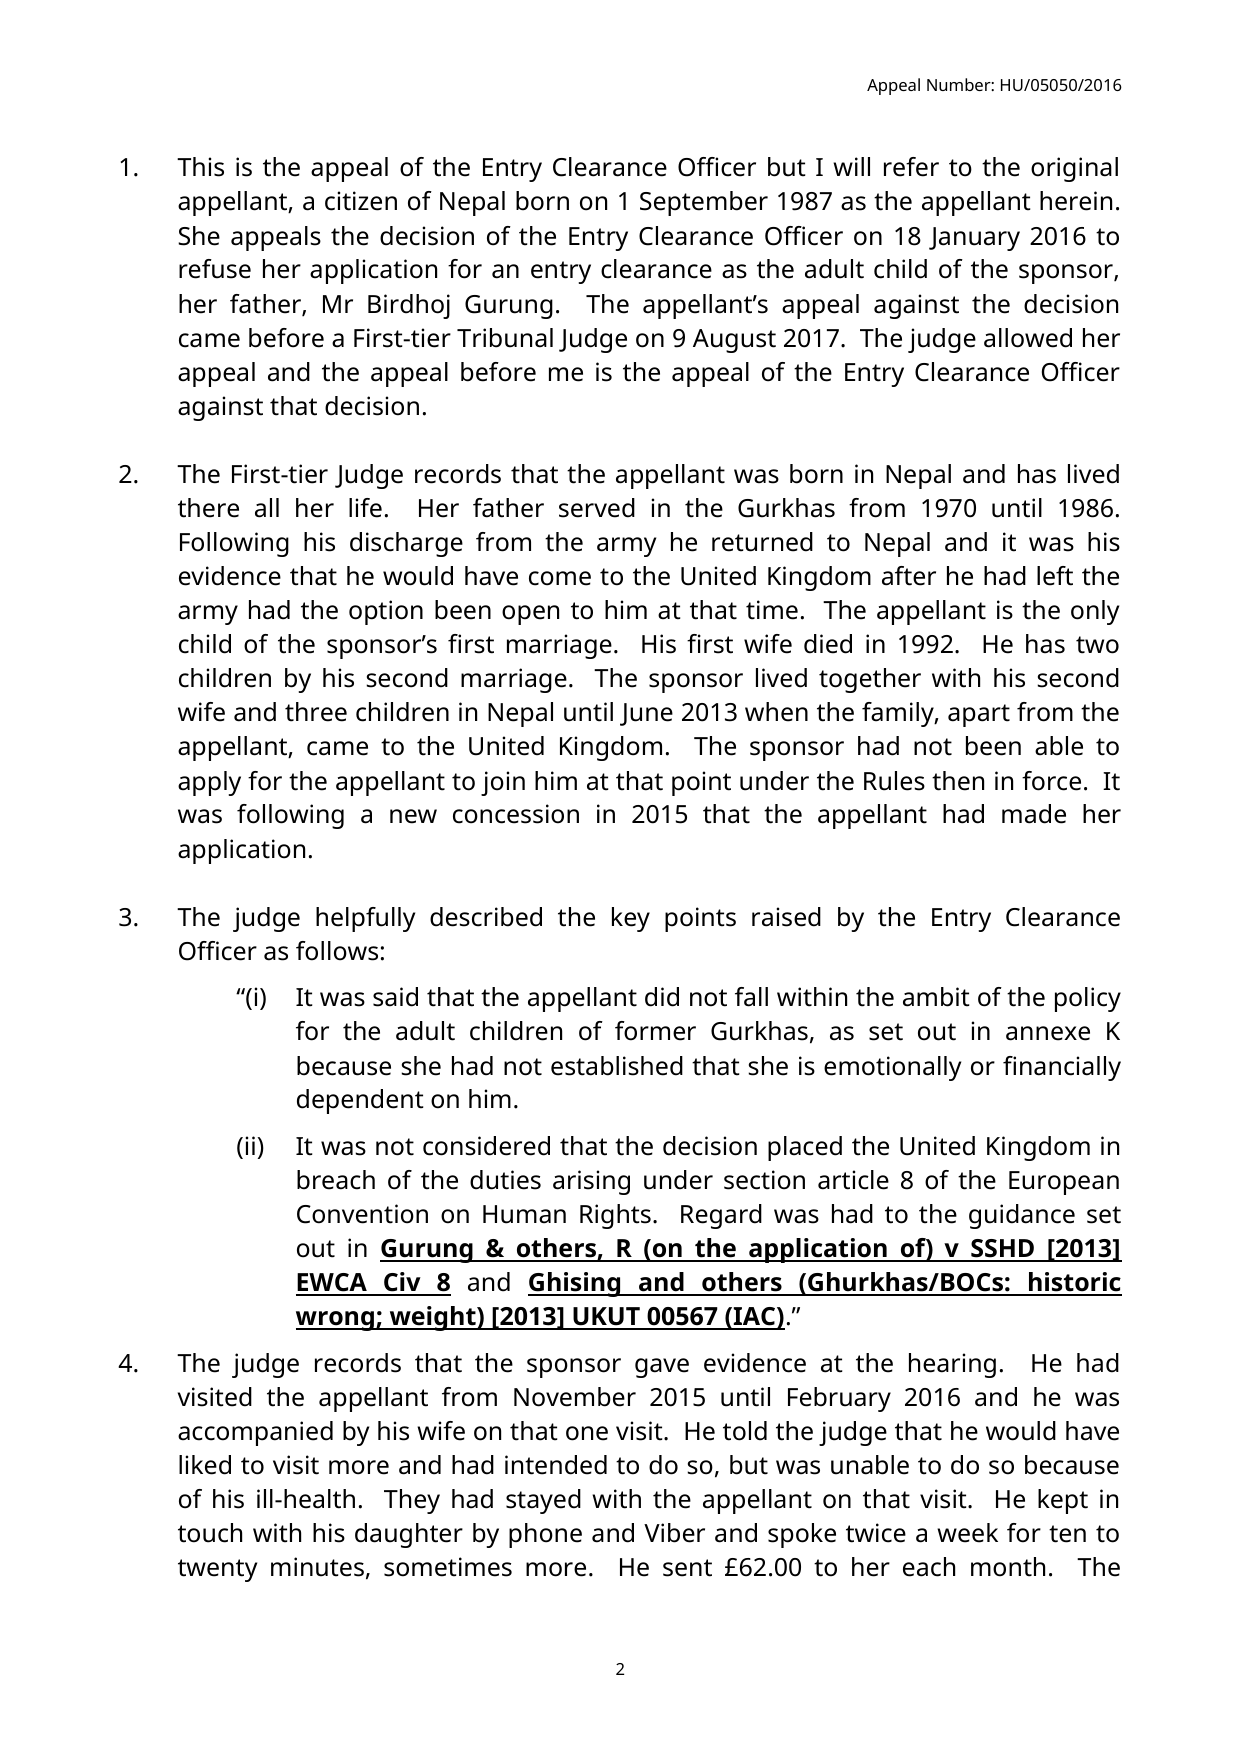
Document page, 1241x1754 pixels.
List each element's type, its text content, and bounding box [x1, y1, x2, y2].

text “(i) It was said that the appellant did not fall within the ambit of the policy for the adult children of former Gurkhas, as set out in annexe K because she had not established that she is emotionally or financially dependent on him. [236, 980, 1122, 1116]
text 3. The judge helpfully described the key points raised by the Entry Clearance Officer as follows: [118, 899, 1122, 967]
text 1. This is the appeal of the Entry Clearance Officer but I will refer to the original appellant, a citizen of Nepal born on 1 September 1987 as the appellant herein. She appeals the decision of the Entry Clearance Officer on 18 January 2016 to refuse her application for an entry clearance as the adult child of the sponsor, her father, Mr Birdhoj Gurung. The appellant’s appeal against the decision came before a First-tier Tribunal Judge on 9 August 2017. The judge allowed her appeal and the appeal before me is the appeal of the Entry Clearance Officer against that decision. [118, 150, 1122, 422]
text 2. The First-tier Judge records that the appellant was born in and has lived there all her life. Her father served in the Gurkhas from 1970 until 1986. Following his discharge from the army he returned to and it was his evidence that he would have come to the after he had left the army had the option been open to him at that time. The appellant is the only child of the sponsor’s first marriage. His first wife died in 1992. He has two children by his second marriage. The sponsor lived together with his second wife and three children in until June 2013 when the family, apart from the appellant, came to the . The sponsor had not been able to apply for the appellant to join him at that point under the Rules then in force. It was following a new concession in 2015 that the appellant had made her application. [118, 457, 1122, 865]
text (ii) It was not considered that the decision placed the United Kingdom in breach of the duties arising under section article 8 of the European Convention on Human Rights. Regard was had to the guidance set out in Gurung & others, R (on the application of) v SSHD [2013] EWCA Civ 8 and Ghising and others (Ghurkhas/BOCs: historic wrong; weight) [2013] UKUT 00567 (IAC).” [236, 1129, 1122, 1333]
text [118, 1346, 1122, 1584]
